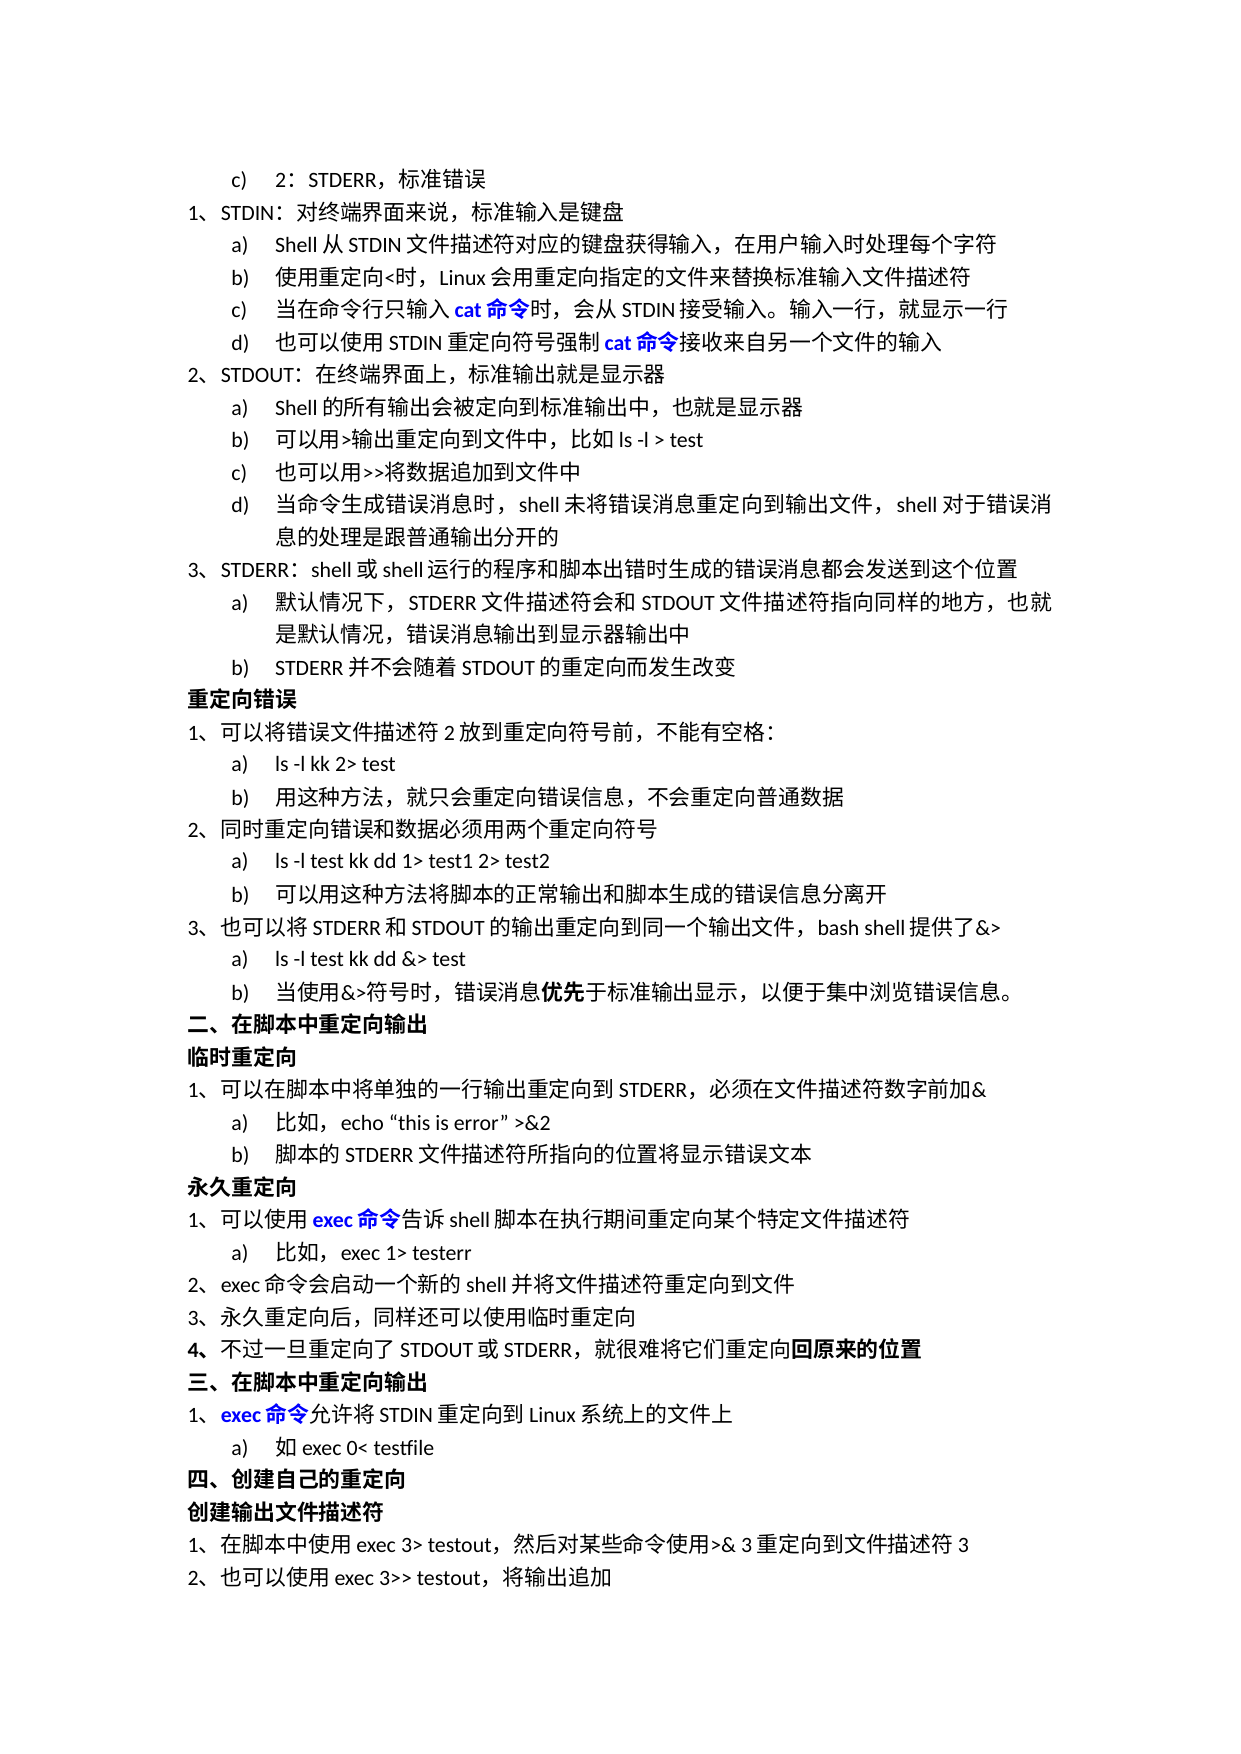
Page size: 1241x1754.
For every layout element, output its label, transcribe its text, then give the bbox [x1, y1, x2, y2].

list 创建自己的重定向 [187, 1462, 1053, 1494]
list 在脚本中重定向输出 [187, 1007, 1053, 1039]
list 默认情况下，STDERR文件描述符会和STDOUT文件描述符指向同样的地方，也就是默认情况，错误消息输出到显示器输出中 [231, 584, 1053, 649]
list 可以用>输出重定向到文件中，比如ls -l > test [231, 422, 1053, 454]
list 永久重定向 [187, 1169, 1053, 1202]
list STDERR并不会随着STDOUT的重定向而发生改变 [231, 649, 1053, 682]
list 使用重定向<时，Linux会用重定向指定的文件来替换标准输入文件描述符 [231, 259, 1053, 292]
list 也可以用>>将数据追加到文件中 [231, 454, 1053, 487]
list ls -l test kk dd &> test [231, 942, 1053, 974]
list 如 exec 0< testfile [231, 1429, 1053, 1462]
list STDERR：shell或shell运行的程序和脚本出错时生成的错误消息都会发送到这个位置 [187, 552, 1053, 584]
list 也可以将STDERR和STDOUT的输出重定向到同一个输出文件，bash shell提供了&> [187, 909, 1053, 942]
list 2：STDERR，标准错误 [231, 162, 1053, 194]
list 不过一旦重定向了STDOUT或STDERR，就很难将它们重定向回原来的位置 [187, 1332, 1053, 1364]
list 也可以使用STDIN重定向符号强制cat命令接收来自另一个文件的输入 [231, 324, 1053, 357]
list ls -l test kk dd 1> test1 2> test2 [231, 844, 1053, 877]
list 临时重定向 [187, 1039, 1053, 1072]
list 重定向错误 [187, 682, 1053, 714]
list 当命令生成错误消息时，shell未将错误消息重定向到输出文件，shell对于错误消息的处理是跟普通输出分开的 [231, 487, 1053, 552]
list 用这种方法，就只会重定向错误信息，不会重定向普通数据 [231, 779, 1053, 812]
list 当使用&>符号时，错误消息优先于标准输出显示，以便于集中浏览错误信息。 [231, 974, 1053, 1007]
list 脚本的STDERR文件描述符所指向的位置将显示错误文本 [231, 1137, 1053, 1169]
list exec命令会启动一个新的shell并将文件描述符重定向到文件 [187, 1267, 1053, 1299]
list 可以在脚本中将单独的一行输出重定向到STDERR，必须在文件描述符数字前加& [187, 1072, 1053, 1104]
list exec命令允许将STDIN重定向到Linux系统上的文件上 [187, 1397, 1053, 1429]
list ls -l kk 2> test [231, 747, 1053, 779]
list 比如，echo “this is error” >&2 [231, 1104, 1053, 1137]
list 同时重定向错误和数据必须用两个重定向符号 [187, 812, 1053, 844]
list 也可以使用exec 3>> testout，将输出追加 [187, 1559, 1053, 1592]
list STDIN：对终端界面来说，标准输入是键盘 [187, 194, 1053, 227]
list STDOUT：在终端界面上，标准输出就是显示器 [187, 357, 1053, 389]
list 在脚本中重定向输出 [187, 1364, 1053, 1397]
list 可以用这种方法将脚本的正常输出和脚本生成的错误信息分离开 [231, 877, 1053, 909]
list 在脚本中使用exec 3> testout，然后对某些命令使用>& 3重定向到文件描述符3 [187, 1527, 1053, 1559]
list 可以将错误文件描述符2放到重定向符号前，不能有空格： [187, 714, 1053, 747]
list 永久重定向后，同样还可以使用临时重定向 [187, 1299, 1053, 1332]
list Shell的所有输出会被定向到标准输出中，也就是显示器 [231, 389, 1053, 422]
list 创建输出文件描述符 [187, 1494, 1053, 1527]
list 当在命令行只输入cat命令时，会从STDIN接受输入。输入一行，就显示一行 [231, 292, 1053, 324]
list Shell从STDIN文件描述符对应的键盘获得输入，在用户输入时处理每个字符 [231, 227, 1053, 259]
list 比如，exec 1> testerr [231, 1234, 1053, 1267]
list 可以使用exec命令告诉shell脚本在执行期间重定向某个特定文件描述符 [187, 1202, 1053, 1234]
